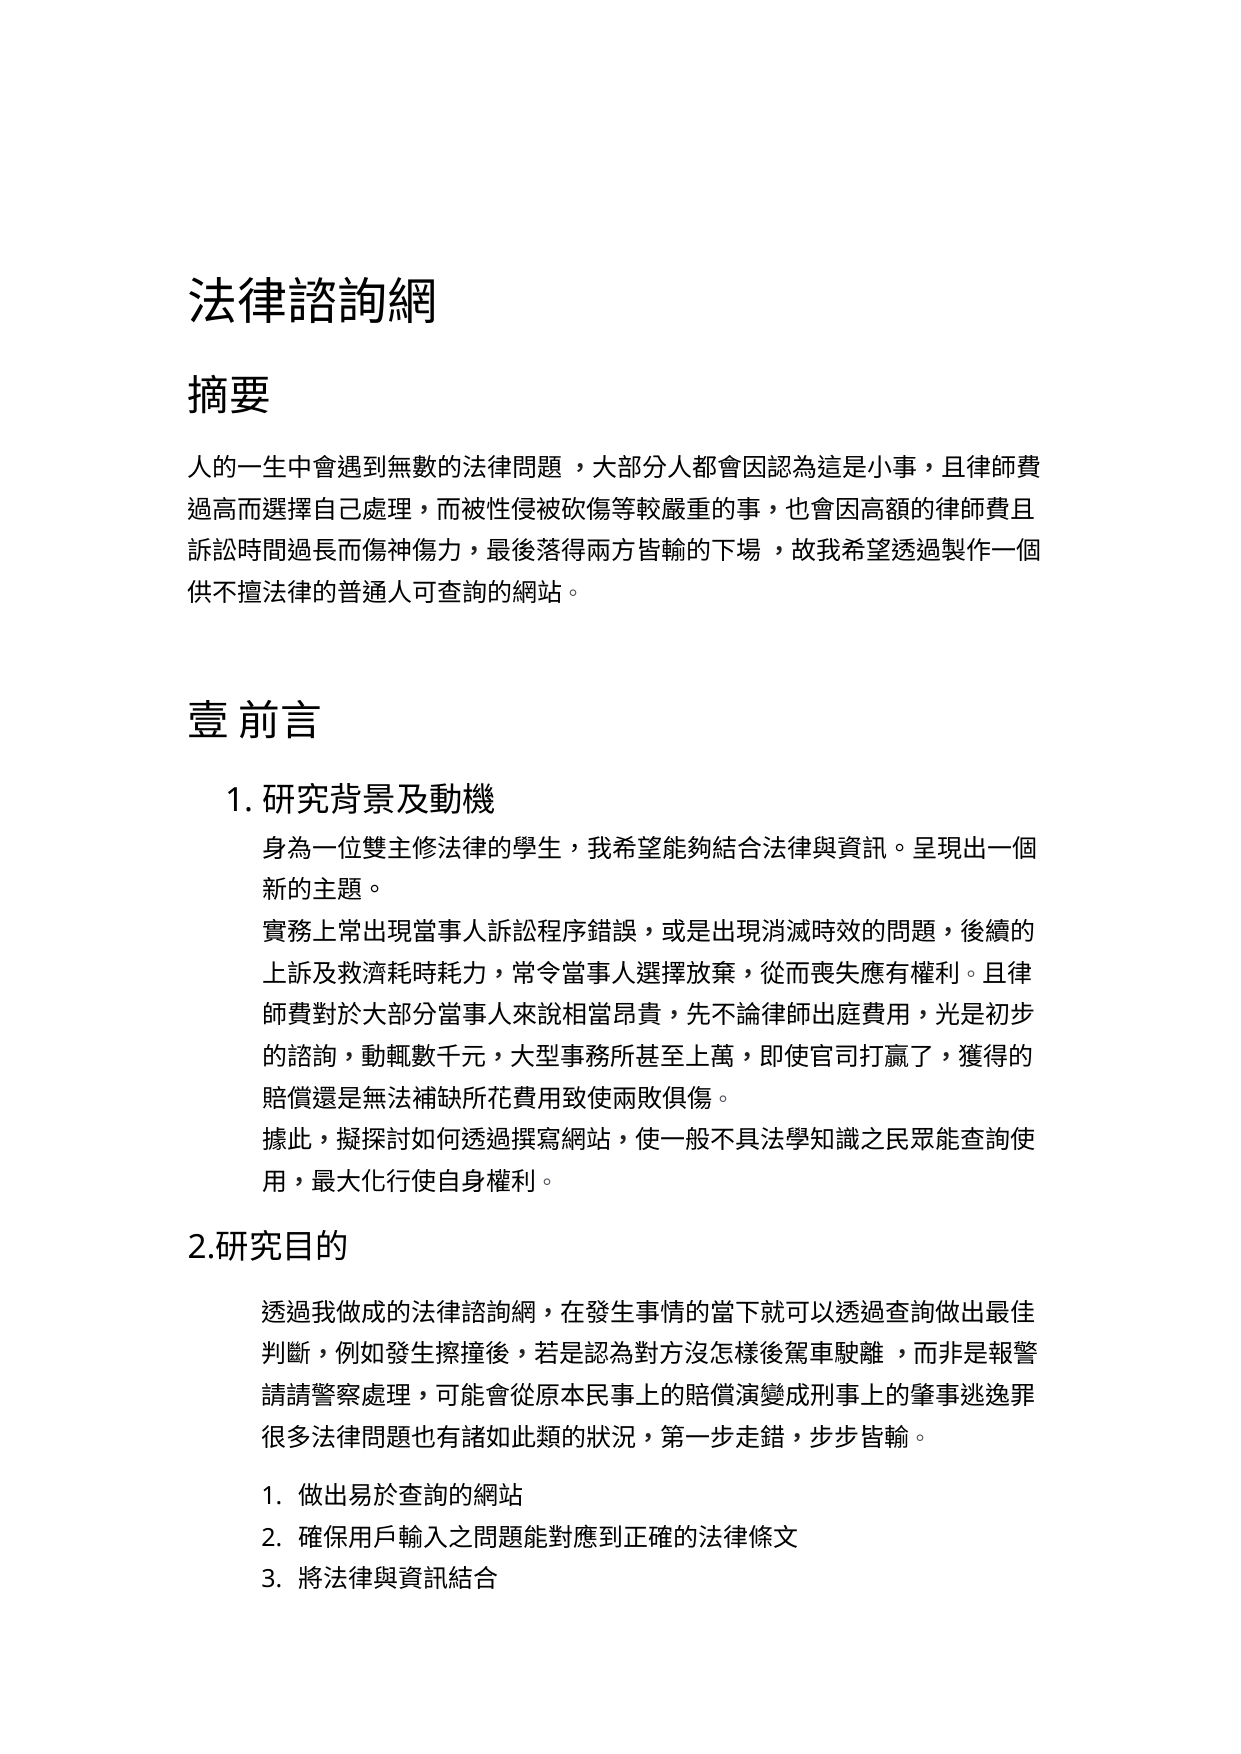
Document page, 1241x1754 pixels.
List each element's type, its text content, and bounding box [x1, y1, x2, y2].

text 人的一生中會遇到無數的法律問題 ，大部分人都會因認為這是小事，且律師費過高而選擇自己處理，而被性侵被砍傷等較嚴重的事，也會因高額的律師費且訴訟時間過長而傷神傷力，最後落得兩方皆輸的下場 ，故我希望透過製作一個供不擅法律的普通人可查詢的網站。 [187, 447, 1053, 609]
list 研究背景及動機 [225, 773, 1053, 821]
text 摘要 [187, 362, 1053, 422]
list 據此，擬探討如何透過撰寫網站，使一般不具法學知識之民眾能查詢使用，最大化行使自身權利。 [262, 1120, 1053, 1198]
text 透過我做成的法律諮詢網，在發生事情的當下就可以透過查詢做出最佳判斷，例如發生擦撞後，若是認為對方沒怎樣後駕車駛離 ，而非是報警請請警察處理，可能會從原本民事上的賠償演變成刑事上的肇事逃逸罪 很多法律問題也有諸如此類的狀況，第一步走錯，步步皆輸。 [261, 1292, 1053, 1453]
list 身為一位雙主修法律的學生，我希望能夠結合法律與資訊。呈現出一個新的主題。 [262, 828, 1053, 906]
list 確保用戶輸入之問題能對應到正確的法律條文 [261, 1517, 1053, 1553]
list 實務上常出現當事人訴訟程序錯誤，或是出現消滅時效的問題，後續的上訴及救濟耗時耗力，常令當事人選擇放棄，從而喪失應有權利。且律師費對於大部分當事人來說相當昂貴，先不論律師出庭費用，光是初步的諮詢，動輒數千元，大型事務所甚至上萬，即使官司打贏了，獲得的賠償還是無法補缺所花費用致使兩敗俱傷。 [262, 912, 1053, 1114]
text 2.研究目的 [187, 1220, 1053, 1268]
list 將法律與資訊結合 [261, 1559, 1053, 1595]
list 做出易於查詢的網站 [261, 1476, 1053, 1512]
text 法律諮詢網 [187, 262, 1053, 334]
text 壹 前言 [187, 687, 1053, 747]
